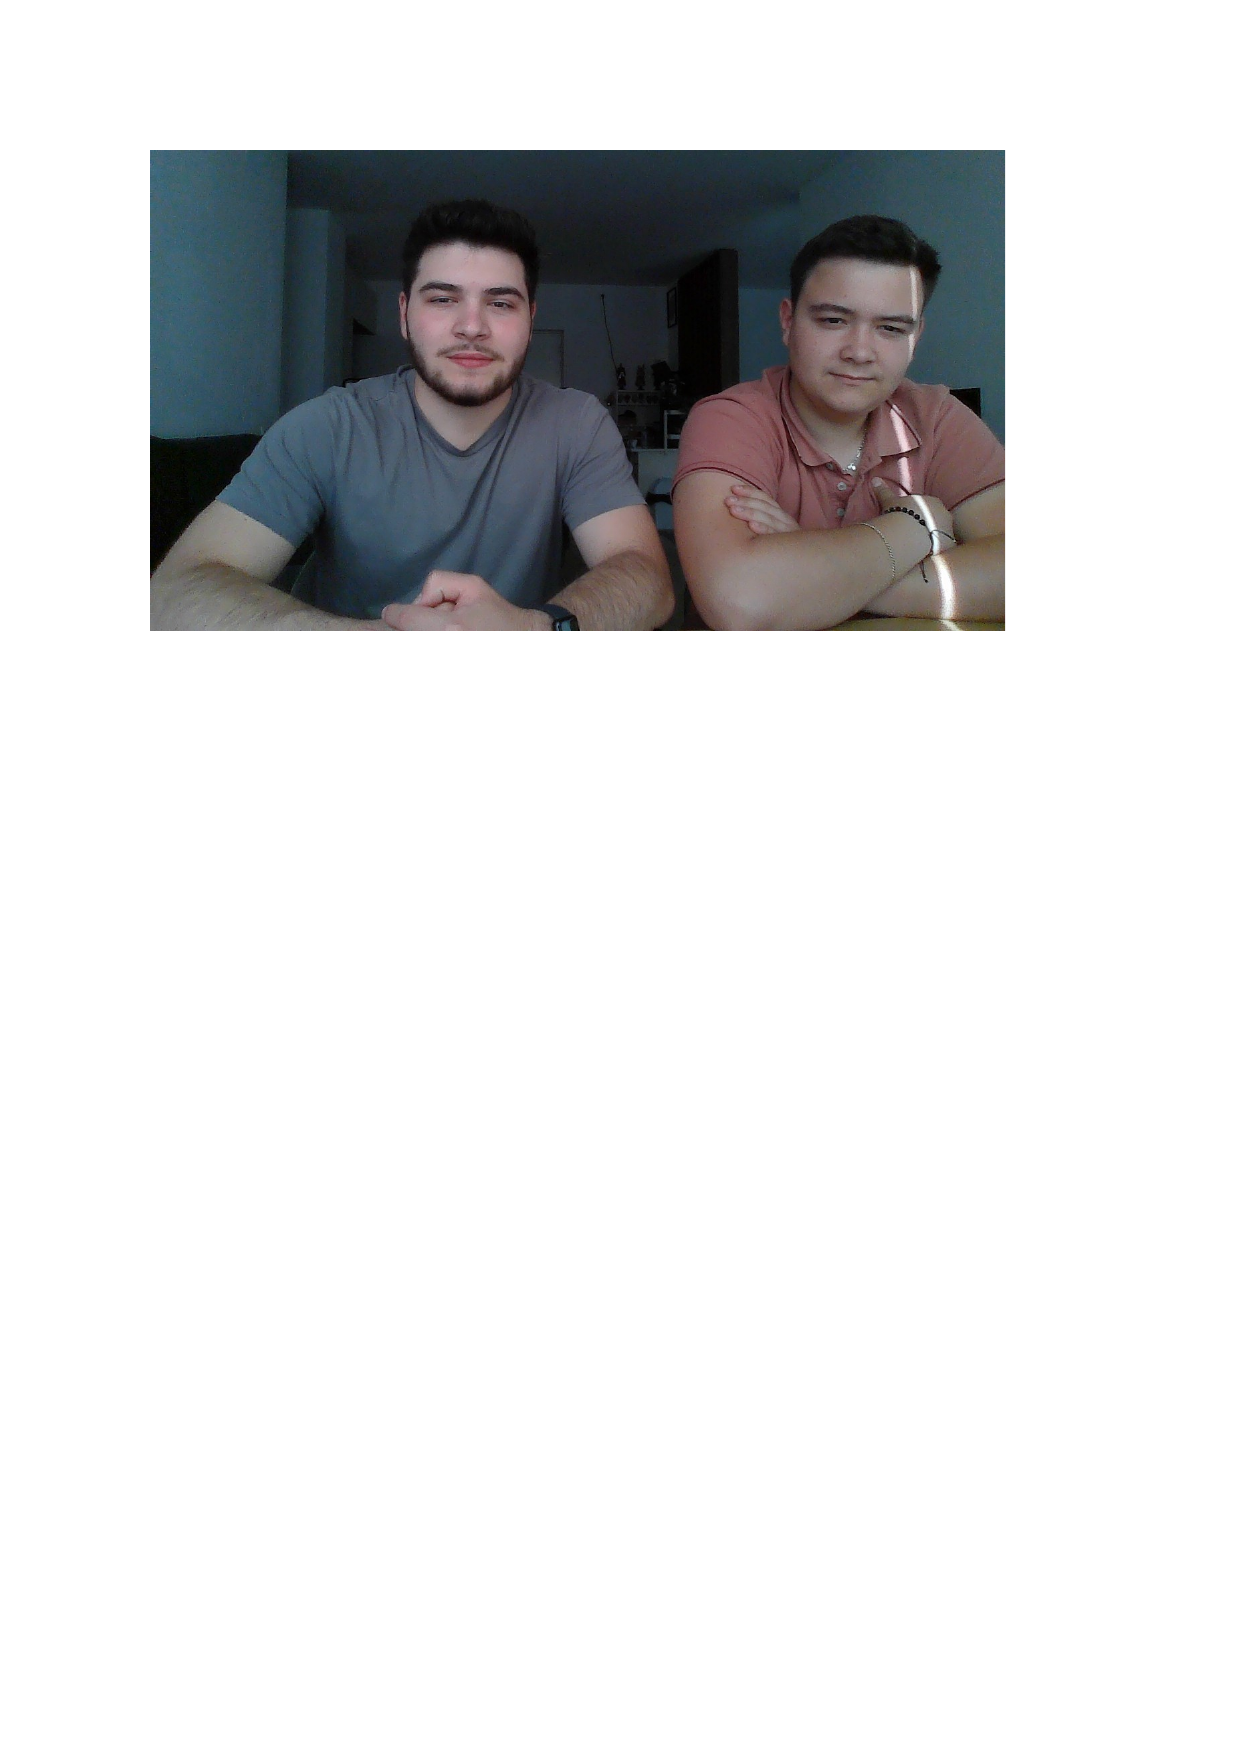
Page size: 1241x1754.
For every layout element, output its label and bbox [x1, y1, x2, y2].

picture [150, 150, 1005, 631]
